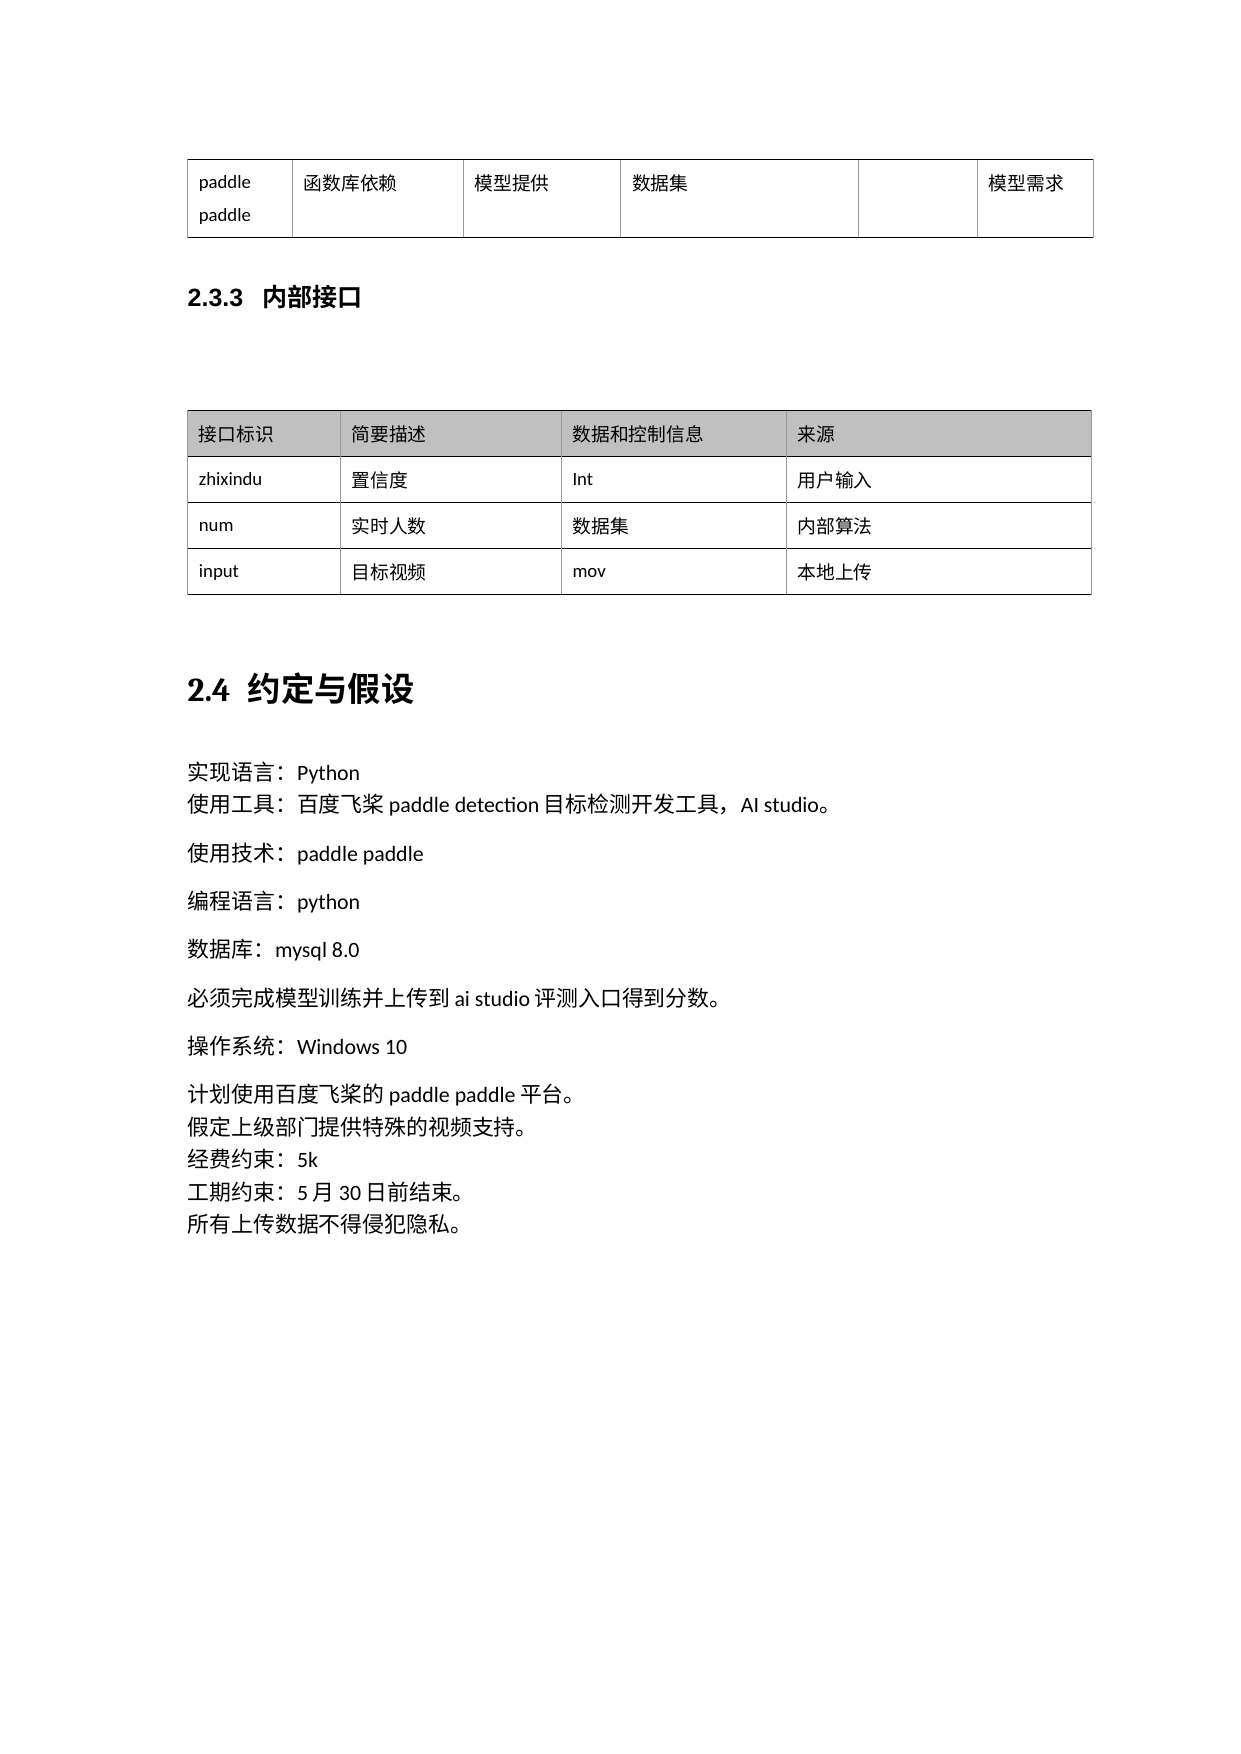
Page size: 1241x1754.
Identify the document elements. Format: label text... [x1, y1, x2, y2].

table_cell 数据集 [621, 160, 858, 237]
subtitle 约定与假设 [187, 654, 1053, 719]
text 工期约束：5月30日前结束。 [187, 1174, 1053, 1207]
table_cell 用户输入 [787, 457, 1091, 502]
table_cell 实时人数 [341, 503, 561, 548]
table_cell 模型提供 [464, 160, 620, 237]
text 使用技术：paddle paddle [187, 835, 1053, 868]
table_cell 模型需求 [978, 160, 1093, 237]
text 经费约束：5k [187, 1142, 1053, 1174]
table_cell 内部算法 [787, 503, 1091, 548]
table_header 接口标识 [188, 411, 340, 456]
table_cell Int [562, 457, 786, 502]
text 计划使用百度飞桨的paddle paddle平台。 [187, 1077, 1053, 1109]
subtitle 内部接口 [187, 263, 1053, 328]
text 编程语言：python [187, 883, 1053, 916]
text 操作系统：Windows 10 [187, 1028, 1053, 1061]
table_cell 数据集 [562, 503, 786, 548]
table_cell 函数库依赖 [293, 160, 463, 237]
table_cell 置信度 [341, 457, 561, 502]
table_cell [859, 160, 977, 237]
text 实现语言：Python [187, 754, 1053, 787]
table_cell input [188, 549, 340, 594]
text 所有上传数据不得侵犯隐私。 [187, 1207, 1053, 1239]
table_cell paddle paddle [188, 160, 292, 237]
table_cell 目标视频 [341, 549, 561, 594]
table_header 来源 [787, 411, 1091, 456]
table_cell num [188, 503, 340, 548]
text 假定上级部门提供特殊的视频支持。 [187, 1109, 1053, 1142]
text 必须完成模型训练并上传到ai studio评测入口得到分数。 [187, 980, 1053, 1013]
table_cell zhixindu [188, 457, 340, 502]
table_header 数据和控制信息 [562, 411, 786, 456]
text 使用工具：百度飞桨paddle detection目标检测开发工具，AI studio。 [187, 787, 1053, 819]
table_header 简要描述 [341, 411, 561, 456]
table_cell mov [562, 549, 786, 594]
table_cell 本地上传 [787, 549, 1091, 594]
text 数据库：mysql 8.0 [187, 932, 1053, 964]
